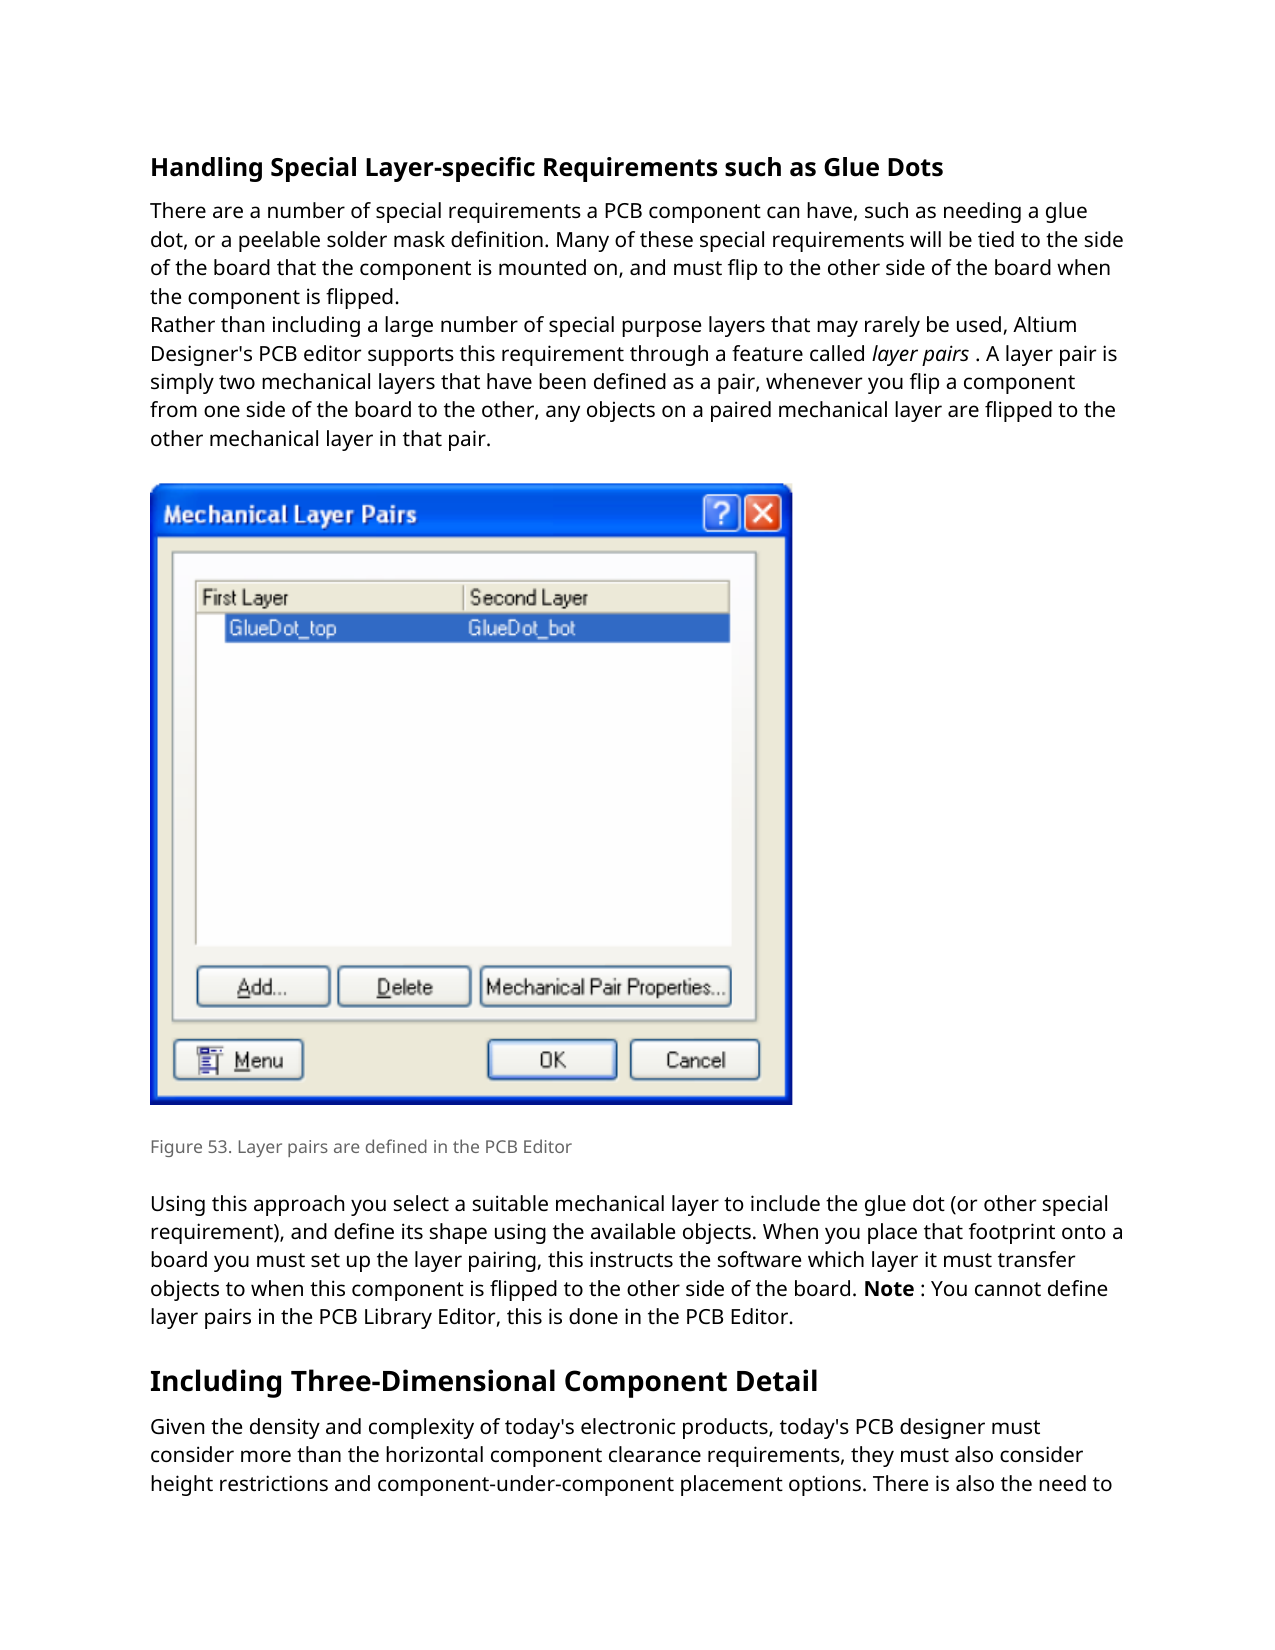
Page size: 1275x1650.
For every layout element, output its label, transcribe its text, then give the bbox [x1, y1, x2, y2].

text Figure 53. Layer pairs are defined in the PCB Editor [150, 1134, 1125, 1159]
text Handling Special Layer-specific Requirements such as Glue Dots [150, 150, 1125, 184]
text There are a number of special requirements a PCB component can have, such as needing a glue dot, or a peelable solder mask definition. Many of these special requirements will be tied to the side of the board that the component is mounted on, and must flip to the other side of the board when the component is flipped. Rather than including a large number of special purpose layers that may rarely be used, Altium Designer's PCB editor supports this requirement through a feature called layer pairs . A layer pair is simply two mechanical layers that have been defined as a pair, whenever you flip a component from one side of the board to the other, any objects on a paired mechanical layer are flipped to the other mechanical layer in that pair. [150, 197, 1125, 452]
text Using this approach you select a suitable mechanical layer to include the glue dot (or other special requirement), and define its shape using the available objects. When you place that footprint onto a board you must set up the layer pairing, this instructs the software which layer it must transfer objects to when this component is flipped to the other side of the board. Note : You cannot define layer pairs in the PCB Library Editor, this is done in the PCB Editor. [150, 1189, 1125, 1331]
text Including Three-Dimensional Component Detail [150, 1361, 1125, 1399]
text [150, 1412, 1125, 1497]
picture [150, 482, 793, 1105]
